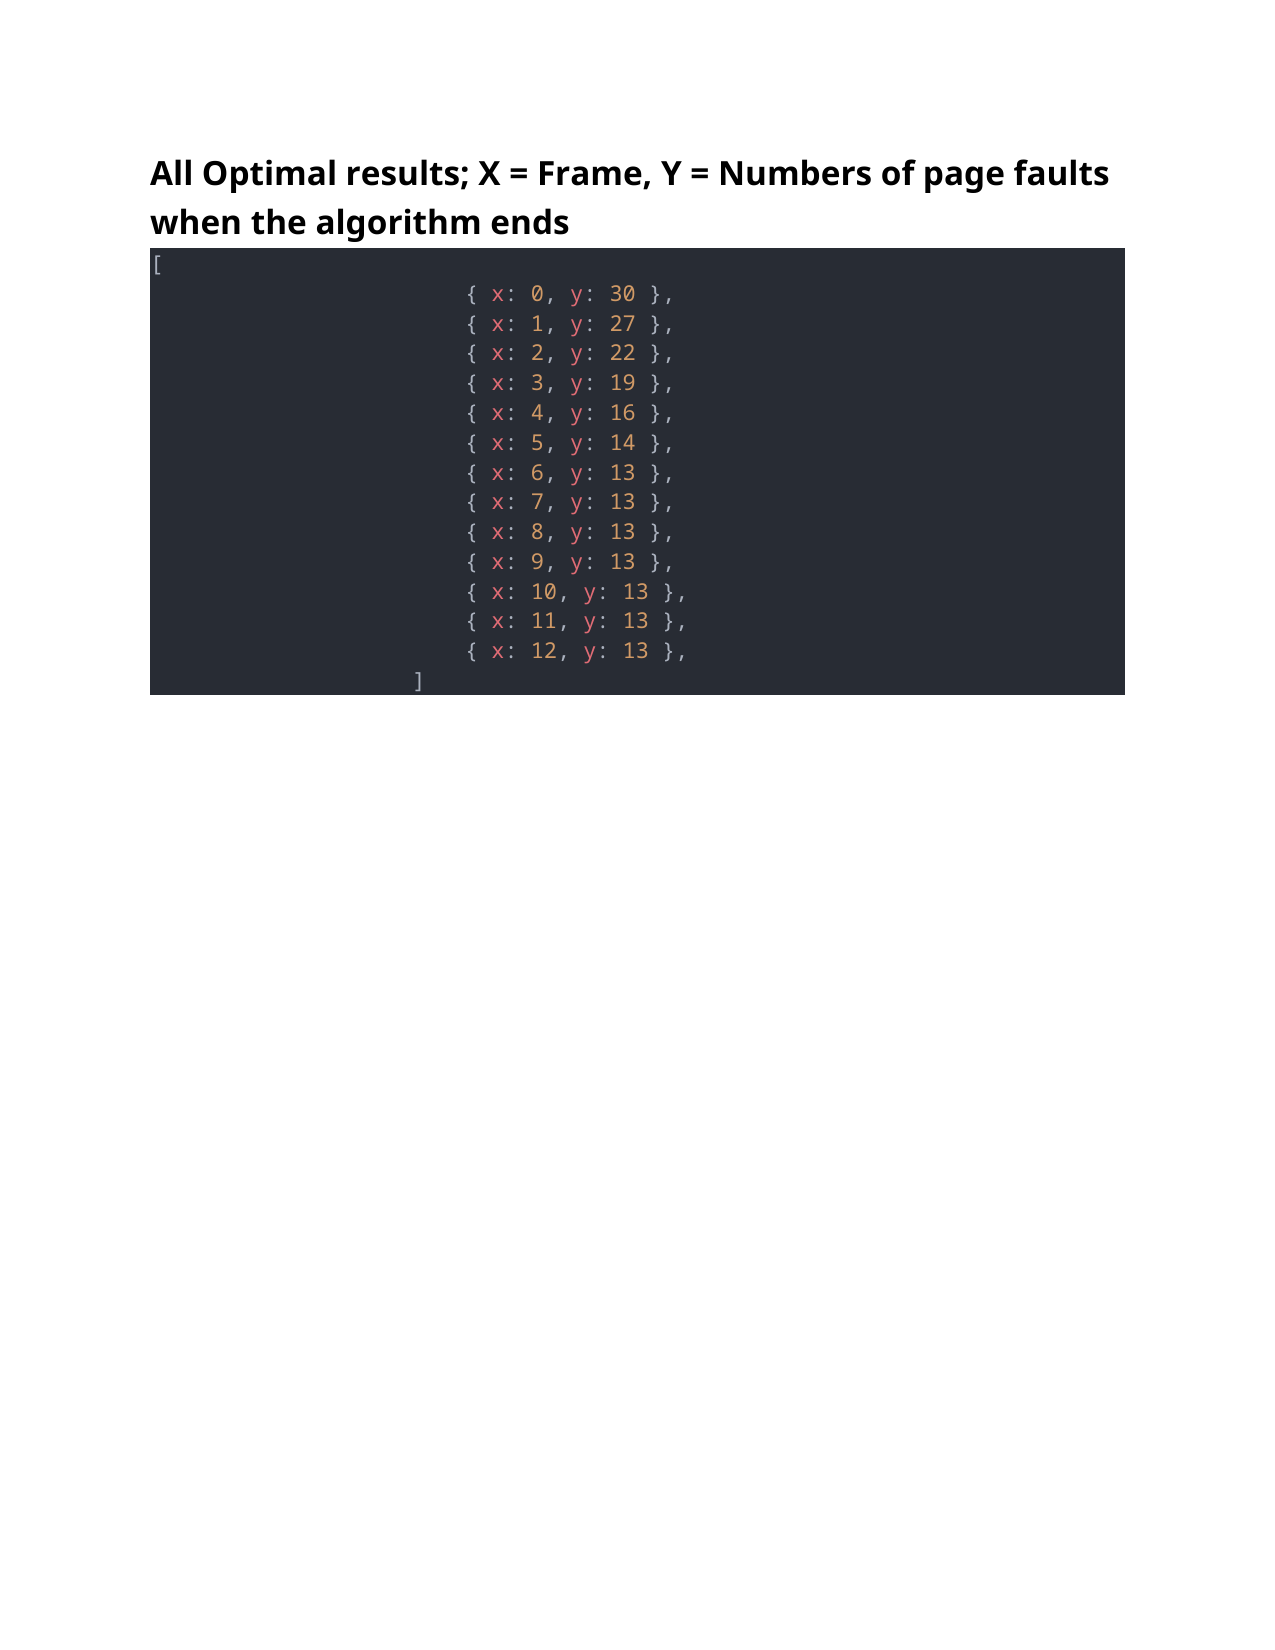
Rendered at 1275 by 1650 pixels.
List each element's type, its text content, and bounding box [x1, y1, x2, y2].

text ] [150, 665, 1125, 695]
text { x: 9, y: 13 }, [150, 546, 1125, 576]
text { x: 2, y: 22 }, [150, 337, 1125, 367]
text [ [150, 248, 1125, 278]
text { x: 5, y: 14 }, [150, 427, 1125, 456]
text { x: 1, y: 27 }, [150, 307, 1125, 337]
text { x: 12, y: 13 }, [150, 635, 1125, 665]
text { x: 0, y: 30 }, [150, 278, 1125, 307]
text { x: 4, y: 16 }, [150, 397, 1125, 427]
text { x: 6, y: 13 }, [150, 456, 1125, 486]
text { x: 8, y: 13 }, [150, 516, 1125, 546]
text All Optimal results; X = Frame, Y = Numbers of page faults when the algorithm ends [150, 150, 1125, 244]
text { x: 11, y: 13 }, [150, 605, 1125, 635]
text { x: 10, y: 13 }, [150, 576, 1125, 605]
text { x: 7, y: 13 }, [150, 486, 1125, 516]
text { x: 3, y: 19 }, [150, 367, 1125, 397]
